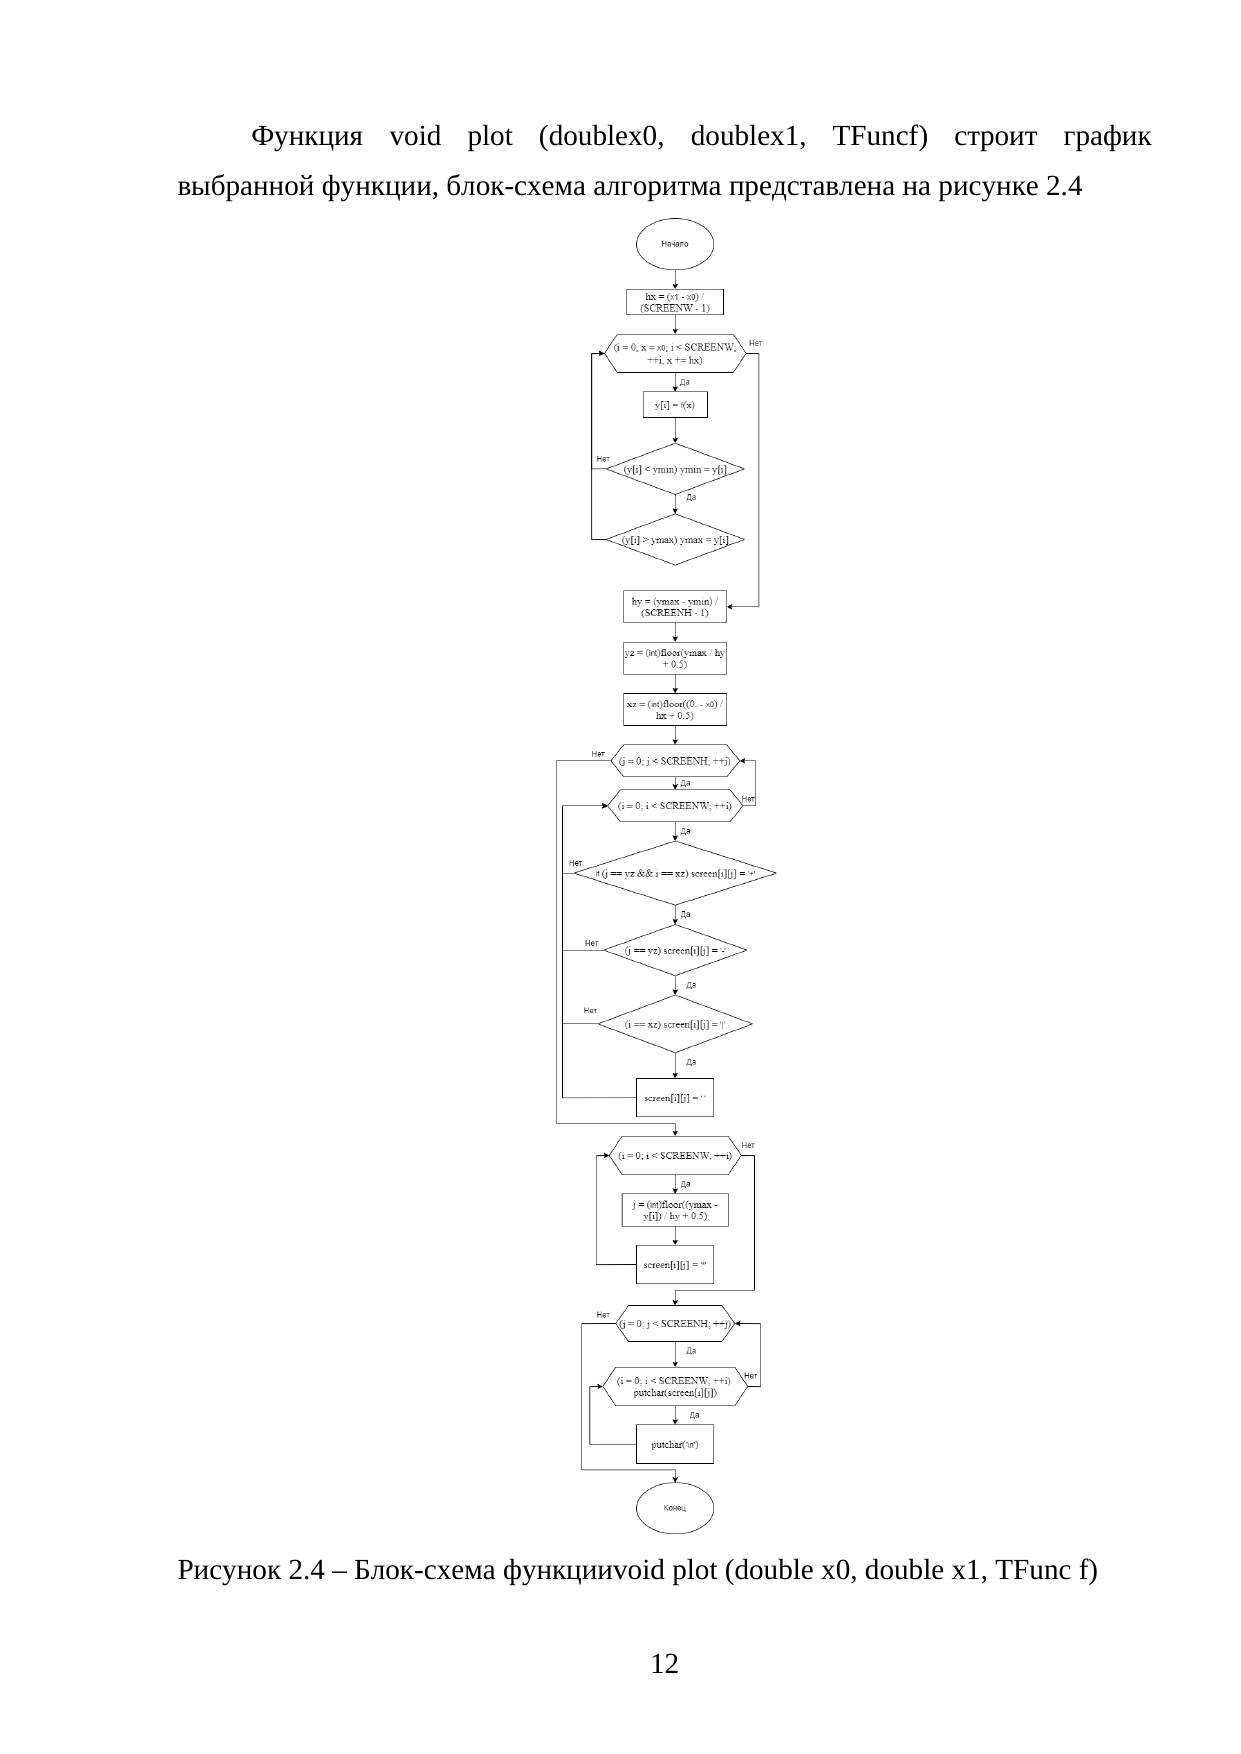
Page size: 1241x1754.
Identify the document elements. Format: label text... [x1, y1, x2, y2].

text Рисунок 2.4 – Блок-схема функцииvoid plot (double x0, double x1, TFunc f) [177, 1552, 1152, 1586]
picture [552, 218, 777, 1534]
list Функция void plot (doublex0, doublex1, TFuncf) строит график выбранной функции, блок-схема алгоритма представлена на рисунке 2.4 [177, 118, 1152, 202]
